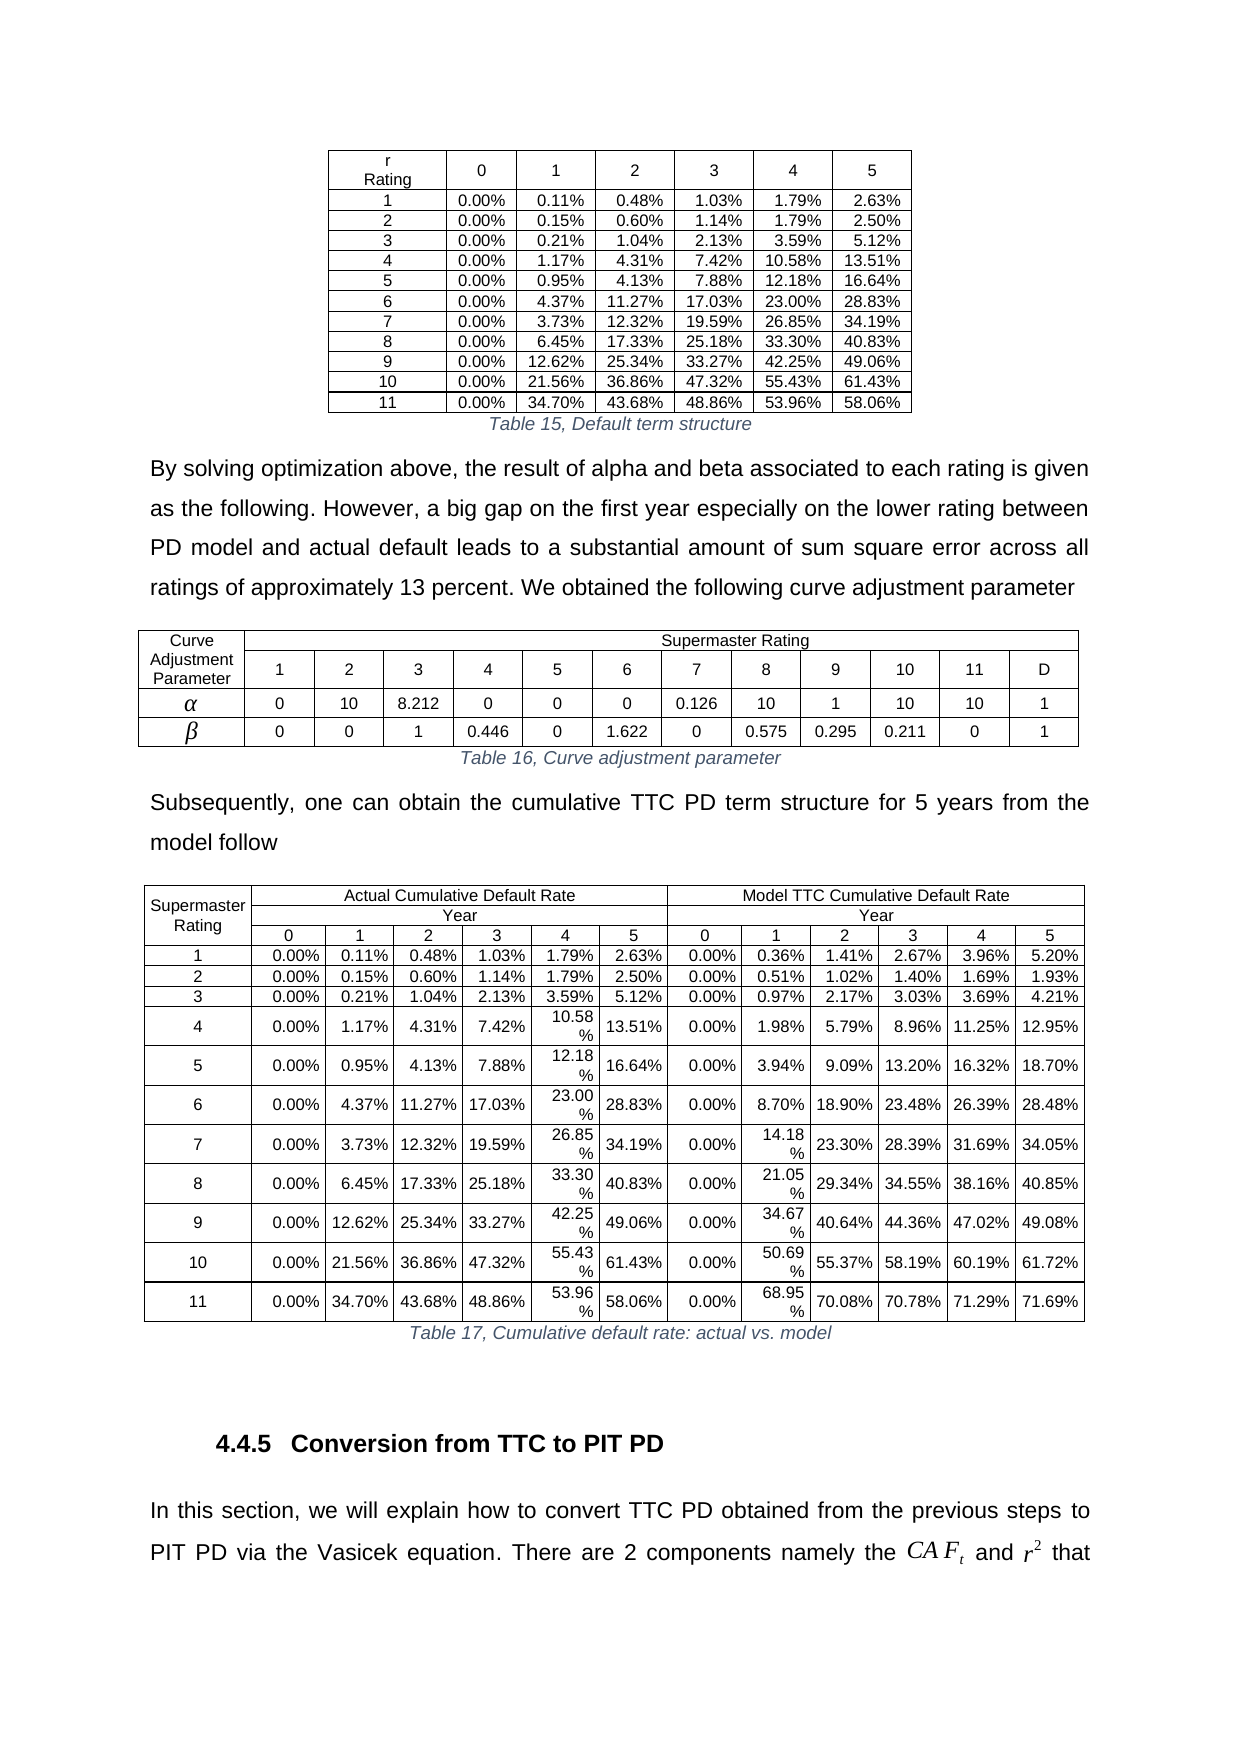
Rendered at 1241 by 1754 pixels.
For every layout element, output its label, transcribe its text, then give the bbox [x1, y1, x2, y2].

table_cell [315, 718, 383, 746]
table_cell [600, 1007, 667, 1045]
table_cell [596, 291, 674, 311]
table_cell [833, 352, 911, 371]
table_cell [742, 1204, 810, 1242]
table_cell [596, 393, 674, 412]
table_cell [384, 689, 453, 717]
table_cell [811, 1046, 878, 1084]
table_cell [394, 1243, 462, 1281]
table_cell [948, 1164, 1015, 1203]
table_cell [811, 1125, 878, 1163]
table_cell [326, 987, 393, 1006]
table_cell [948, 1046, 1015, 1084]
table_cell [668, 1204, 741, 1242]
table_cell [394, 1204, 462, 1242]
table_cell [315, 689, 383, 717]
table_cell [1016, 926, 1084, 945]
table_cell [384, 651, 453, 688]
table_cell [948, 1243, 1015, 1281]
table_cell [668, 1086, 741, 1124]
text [150, 1497, 1090, 1568]
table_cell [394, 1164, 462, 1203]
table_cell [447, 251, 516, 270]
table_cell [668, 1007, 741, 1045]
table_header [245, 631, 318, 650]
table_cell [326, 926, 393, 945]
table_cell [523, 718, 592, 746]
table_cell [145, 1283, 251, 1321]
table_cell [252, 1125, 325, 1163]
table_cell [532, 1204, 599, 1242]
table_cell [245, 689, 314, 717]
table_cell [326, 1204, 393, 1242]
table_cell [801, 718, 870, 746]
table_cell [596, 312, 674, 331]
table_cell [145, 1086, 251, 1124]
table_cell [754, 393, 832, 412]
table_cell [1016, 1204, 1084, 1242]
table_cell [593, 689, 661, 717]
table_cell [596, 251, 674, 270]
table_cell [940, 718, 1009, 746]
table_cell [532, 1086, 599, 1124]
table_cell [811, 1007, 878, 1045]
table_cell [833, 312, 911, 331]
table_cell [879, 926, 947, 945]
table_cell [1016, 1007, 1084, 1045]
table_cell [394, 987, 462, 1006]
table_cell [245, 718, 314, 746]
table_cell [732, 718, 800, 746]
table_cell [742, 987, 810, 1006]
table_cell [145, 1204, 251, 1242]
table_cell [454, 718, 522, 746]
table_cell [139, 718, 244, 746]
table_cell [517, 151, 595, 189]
text Subsequently, one can obtain the cumulative TTC PD term structure for 5 years from the model follow [150, 789, 1090, 855]
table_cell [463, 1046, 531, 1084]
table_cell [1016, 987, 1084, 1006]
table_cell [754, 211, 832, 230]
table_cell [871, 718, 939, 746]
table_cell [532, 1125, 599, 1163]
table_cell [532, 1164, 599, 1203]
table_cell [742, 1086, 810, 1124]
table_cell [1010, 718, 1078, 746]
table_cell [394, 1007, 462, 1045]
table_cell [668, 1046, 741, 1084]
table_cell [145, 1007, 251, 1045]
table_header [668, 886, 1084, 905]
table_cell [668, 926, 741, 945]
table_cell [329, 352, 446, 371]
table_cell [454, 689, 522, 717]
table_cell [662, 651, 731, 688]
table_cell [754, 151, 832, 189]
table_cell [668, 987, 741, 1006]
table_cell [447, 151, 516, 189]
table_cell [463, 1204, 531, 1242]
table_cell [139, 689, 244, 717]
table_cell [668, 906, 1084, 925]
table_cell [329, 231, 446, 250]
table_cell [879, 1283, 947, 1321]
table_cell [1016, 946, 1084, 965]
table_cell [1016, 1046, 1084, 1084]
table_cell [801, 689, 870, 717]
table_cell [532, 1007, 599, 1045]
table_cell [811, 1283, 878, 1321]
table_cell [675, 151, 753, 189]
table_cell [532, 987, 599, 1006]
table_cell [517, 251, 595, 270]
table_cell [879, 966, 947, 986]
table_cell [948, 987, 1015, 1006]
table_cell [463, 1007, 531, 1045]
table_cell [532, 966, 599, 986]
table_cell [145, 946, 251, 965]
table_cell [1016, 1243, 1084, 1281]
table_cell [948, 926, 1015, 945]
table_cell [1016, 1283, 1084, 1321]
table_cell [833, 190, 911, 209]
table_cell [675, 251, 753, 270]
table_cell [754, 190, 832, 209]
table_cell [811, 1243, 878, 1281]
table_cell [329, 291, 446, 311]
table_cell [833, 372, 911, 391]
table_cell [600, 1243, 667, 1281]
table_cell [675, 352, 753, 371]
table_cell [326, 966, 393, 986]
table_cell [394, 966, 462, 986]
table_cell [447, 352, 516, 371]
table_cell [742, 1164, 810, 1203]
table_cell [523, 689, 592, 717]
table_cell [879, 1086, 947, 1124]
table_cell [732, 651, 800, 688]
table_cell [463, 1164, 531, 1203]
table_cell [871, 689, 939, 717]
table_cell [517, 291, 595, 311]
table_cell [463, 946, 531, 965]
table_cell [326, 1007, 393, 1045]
text By solving optimization above, the result of alpha and beta associated to each rating is given as the following. However, a big gap on the first year especially on the lower rating between PD model and actual default leads to a substantial amount of sum square error across all ratings of approximately 13 percent. We obtained the following curve adjustment parameter [150, 455, 1090, 600]
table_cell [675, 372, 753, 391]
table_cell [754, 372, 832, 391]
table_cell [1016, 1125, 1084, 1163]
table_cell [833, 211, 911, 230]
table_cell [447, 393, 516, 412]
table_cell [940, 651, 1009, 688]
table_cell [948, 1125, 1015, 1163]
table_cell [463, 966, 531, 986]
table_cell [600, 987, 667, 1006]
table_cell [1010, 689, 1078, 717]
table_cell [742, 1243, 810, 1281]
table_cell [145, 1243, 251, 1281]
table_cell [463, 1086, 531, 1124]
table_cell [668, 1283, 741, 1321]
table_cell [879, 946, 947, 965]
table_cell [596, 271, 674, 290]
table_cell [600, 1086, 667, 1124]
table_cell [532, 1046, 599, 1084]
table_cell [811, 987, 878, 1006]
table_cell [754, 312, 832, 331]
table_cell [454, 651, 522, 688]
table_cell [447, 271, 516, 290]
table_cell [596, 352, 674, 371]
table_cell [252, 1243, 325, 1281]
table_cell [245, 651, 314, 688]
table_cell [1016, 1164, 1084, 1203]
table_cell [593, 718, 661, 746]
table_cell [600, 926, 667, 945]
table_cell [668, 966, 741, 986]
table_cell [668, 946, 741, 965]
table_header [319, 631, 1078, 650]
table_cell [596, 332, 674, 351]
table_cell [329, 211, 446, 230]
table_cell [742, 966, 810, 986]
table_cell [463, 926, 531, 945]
subtitle Conversion from TTC to PIT PD [216, 1429, 1090, 1457]
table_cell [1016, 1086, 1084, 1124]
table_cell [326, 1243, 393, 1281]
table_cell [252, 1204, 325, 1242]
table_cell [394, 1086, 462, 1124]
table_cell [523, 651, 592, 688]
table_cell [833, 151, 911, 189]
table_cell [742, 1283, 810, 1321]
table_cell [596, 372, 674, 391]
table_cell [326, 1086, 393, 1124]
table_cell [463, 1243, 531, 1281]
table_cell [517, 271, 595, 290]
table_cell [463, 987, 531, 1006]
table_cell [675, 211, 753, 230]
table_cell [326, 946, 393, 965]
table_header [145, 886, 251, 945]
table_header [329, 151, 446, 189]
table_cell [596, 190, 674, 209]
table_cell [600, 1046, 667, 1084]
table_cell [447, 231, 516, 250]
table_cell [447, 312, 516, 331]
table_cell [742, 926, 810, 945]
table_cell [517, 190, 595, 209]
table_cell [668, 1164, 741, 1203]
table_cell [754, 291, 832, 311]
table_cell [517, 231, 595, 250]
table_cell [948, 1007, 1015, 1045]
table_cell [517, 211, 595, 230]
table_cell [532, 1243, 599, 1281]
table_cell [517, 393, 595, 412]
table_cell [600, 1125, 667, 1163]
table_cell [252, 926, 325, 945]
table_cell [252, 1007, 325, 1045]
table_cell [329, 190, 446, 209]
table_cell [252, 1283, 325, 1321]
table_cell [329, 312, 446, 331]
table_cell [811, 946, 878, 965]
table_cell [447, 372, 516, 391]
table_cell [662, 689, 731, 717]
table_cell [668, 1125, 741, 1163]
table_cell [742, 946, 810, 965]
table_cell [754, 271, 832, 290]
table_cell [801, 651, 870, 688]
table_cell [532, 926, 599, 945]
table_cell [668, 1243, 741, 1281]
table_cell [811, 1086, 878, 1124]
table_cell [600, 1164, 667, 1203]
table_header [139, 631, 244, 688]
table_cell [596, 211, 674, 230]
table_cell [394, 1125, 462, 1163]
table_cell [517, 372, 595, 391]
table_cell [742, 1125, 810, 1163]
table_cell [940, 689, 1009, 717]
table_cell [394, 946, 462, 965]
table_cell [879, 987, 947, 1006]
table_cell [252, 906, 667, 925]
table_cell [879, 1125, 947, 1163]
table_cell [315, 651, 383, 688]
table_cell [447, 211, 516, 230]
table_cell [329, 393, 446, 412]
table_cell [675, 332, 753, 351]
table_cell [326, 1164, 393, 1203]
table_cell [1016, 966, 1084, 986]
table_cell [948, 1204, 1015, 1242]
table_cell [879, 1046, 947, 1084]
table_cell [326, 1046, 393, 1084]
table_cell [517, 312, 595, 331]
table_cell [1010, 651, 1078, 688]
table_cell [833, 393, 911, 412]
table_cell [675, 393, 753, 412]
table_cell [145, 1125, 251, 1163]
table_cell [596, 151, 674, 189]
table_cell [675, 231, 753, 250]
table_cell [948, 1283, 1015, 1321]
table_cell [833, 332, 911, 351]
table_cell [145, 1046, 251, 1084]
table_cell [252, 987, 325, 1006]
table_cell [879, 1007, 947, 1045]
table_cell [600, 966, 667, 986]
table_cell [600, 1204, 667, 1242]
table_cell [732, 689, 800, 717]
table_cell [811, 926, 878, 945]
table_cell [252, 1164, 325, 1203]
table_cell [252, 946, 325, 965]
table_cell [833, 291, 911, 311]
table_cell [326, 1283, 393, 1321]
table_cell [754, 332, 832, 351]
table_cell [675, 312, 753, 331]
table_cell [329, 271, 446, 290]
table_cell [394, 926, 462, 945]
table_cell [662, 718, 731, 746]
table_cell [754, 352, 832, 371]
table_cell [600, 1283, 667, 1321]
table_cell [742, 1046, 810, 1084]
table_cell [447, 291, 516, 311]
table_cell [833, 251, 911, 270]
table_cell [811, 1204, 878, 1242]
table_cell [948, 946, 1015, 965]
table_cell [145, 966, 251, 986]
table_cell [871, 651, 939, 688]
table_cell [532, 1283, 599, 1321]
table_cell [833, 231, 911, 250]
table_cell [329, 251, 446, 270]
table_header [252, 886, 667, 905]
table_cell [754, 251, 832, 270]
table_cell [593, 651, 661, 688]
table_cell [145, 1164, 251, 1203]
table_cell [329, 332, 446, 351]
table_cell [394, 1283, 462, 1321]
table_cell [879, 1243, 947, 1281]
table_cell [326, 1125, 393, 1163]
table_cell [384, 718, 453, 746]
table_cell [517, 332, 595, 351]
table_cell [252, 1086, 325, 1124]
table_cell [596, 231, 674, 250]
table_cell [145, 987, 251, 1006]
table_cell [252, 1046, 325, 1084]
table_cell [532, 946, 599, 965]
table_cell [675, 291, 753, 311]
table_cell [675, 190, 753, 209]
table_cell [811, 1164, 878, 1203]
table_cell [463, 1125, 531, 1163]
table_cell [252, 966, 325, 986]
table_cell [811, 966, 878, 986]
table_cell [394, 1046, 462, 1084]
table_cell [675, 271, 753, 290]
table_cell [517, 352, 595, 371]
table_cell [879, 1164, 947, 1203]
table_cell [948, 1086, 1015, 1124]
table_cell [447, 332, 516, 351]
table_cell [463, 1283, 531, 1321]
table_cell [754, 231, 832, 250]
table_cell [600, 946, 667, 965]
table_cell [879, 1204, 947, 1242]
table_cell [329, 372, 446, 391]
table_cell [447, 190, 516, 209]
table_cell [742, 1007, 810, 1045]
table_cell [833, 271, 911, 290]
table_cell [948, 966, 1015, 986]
